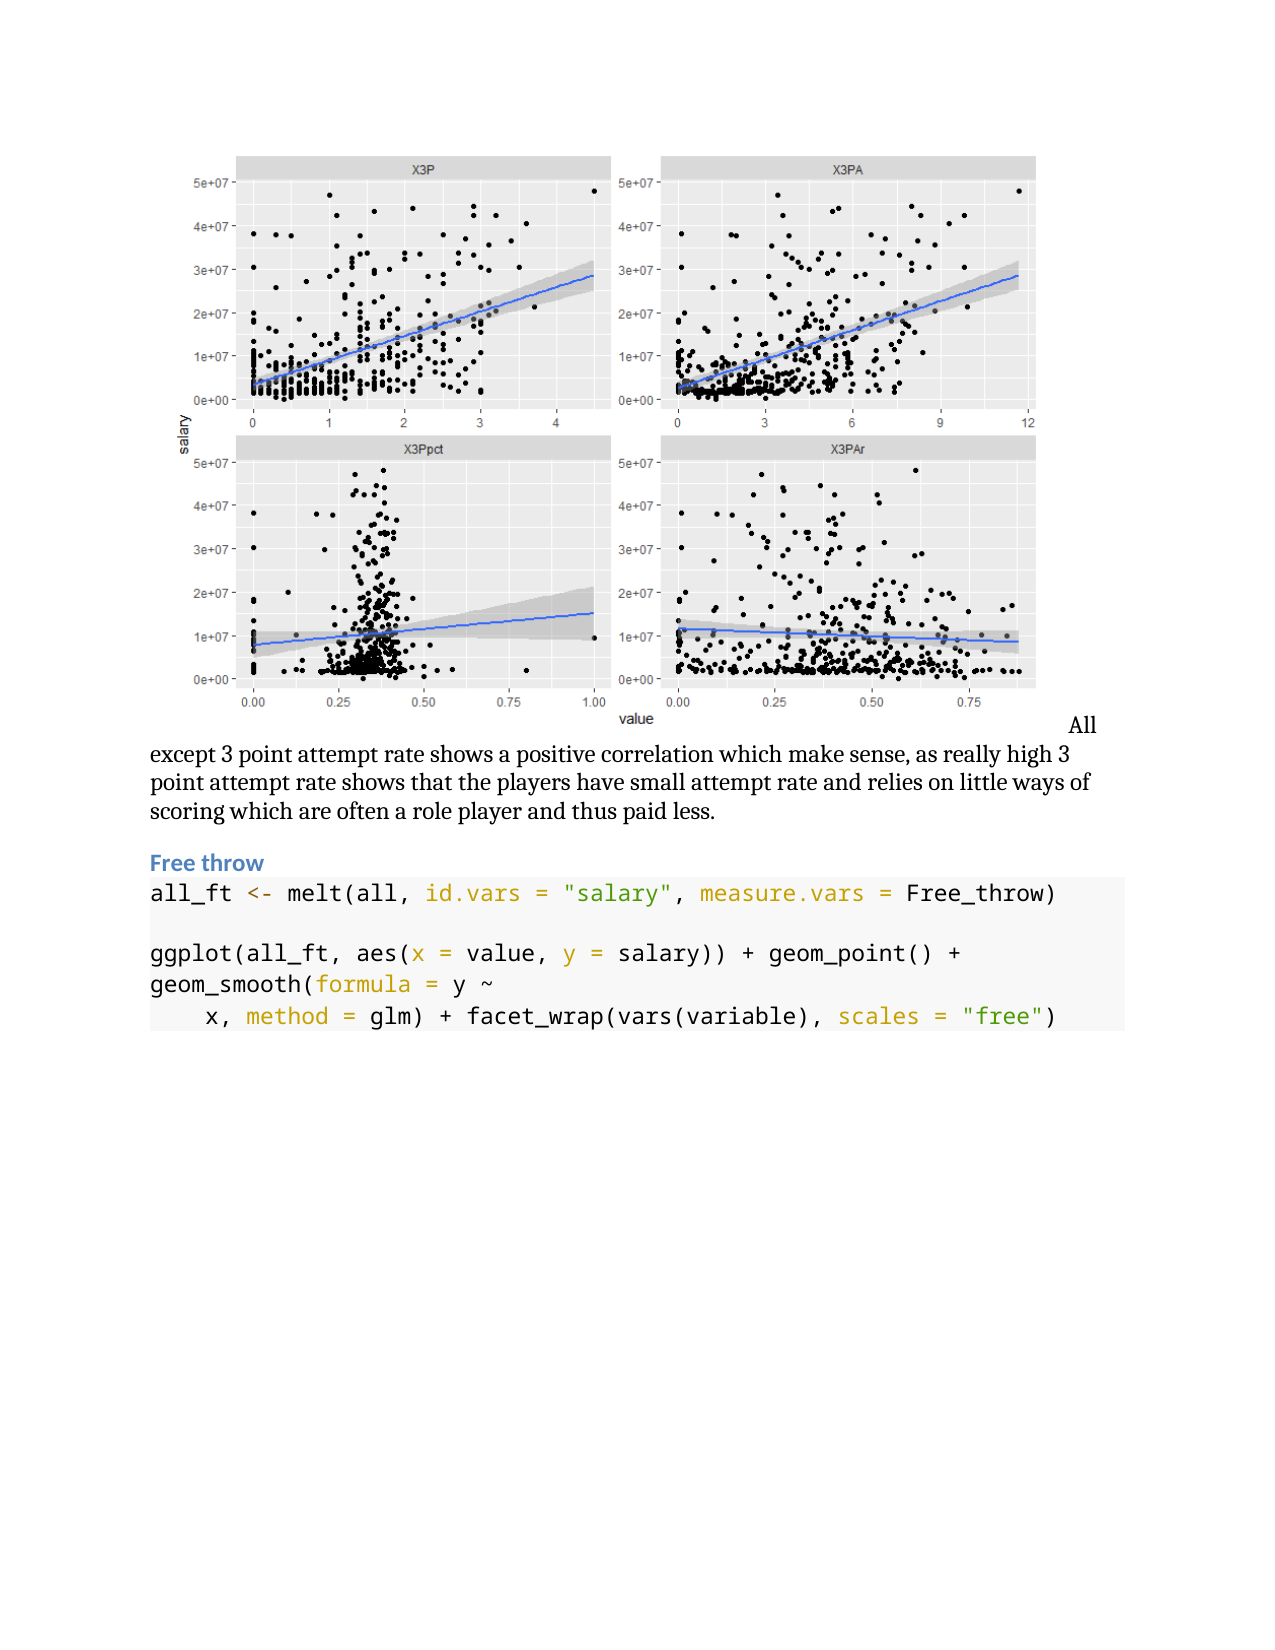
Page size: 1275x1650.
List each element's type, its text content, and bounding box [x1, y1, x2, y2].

subtitle Free throw [150, 847, 1125, 877]
text all_ft <- melt(all, id.vars = "salary", measure.vars = Free_throw) ggplot(all_ft, aes(x = value, y = salary)) + geom_point() + geom_smooth(formula = y ~ x, method = glm) + facet_wrap(vars(variable), scales = "free") [150, 877, 1125, 1031]
picture [168, 150, 1044, 734]
